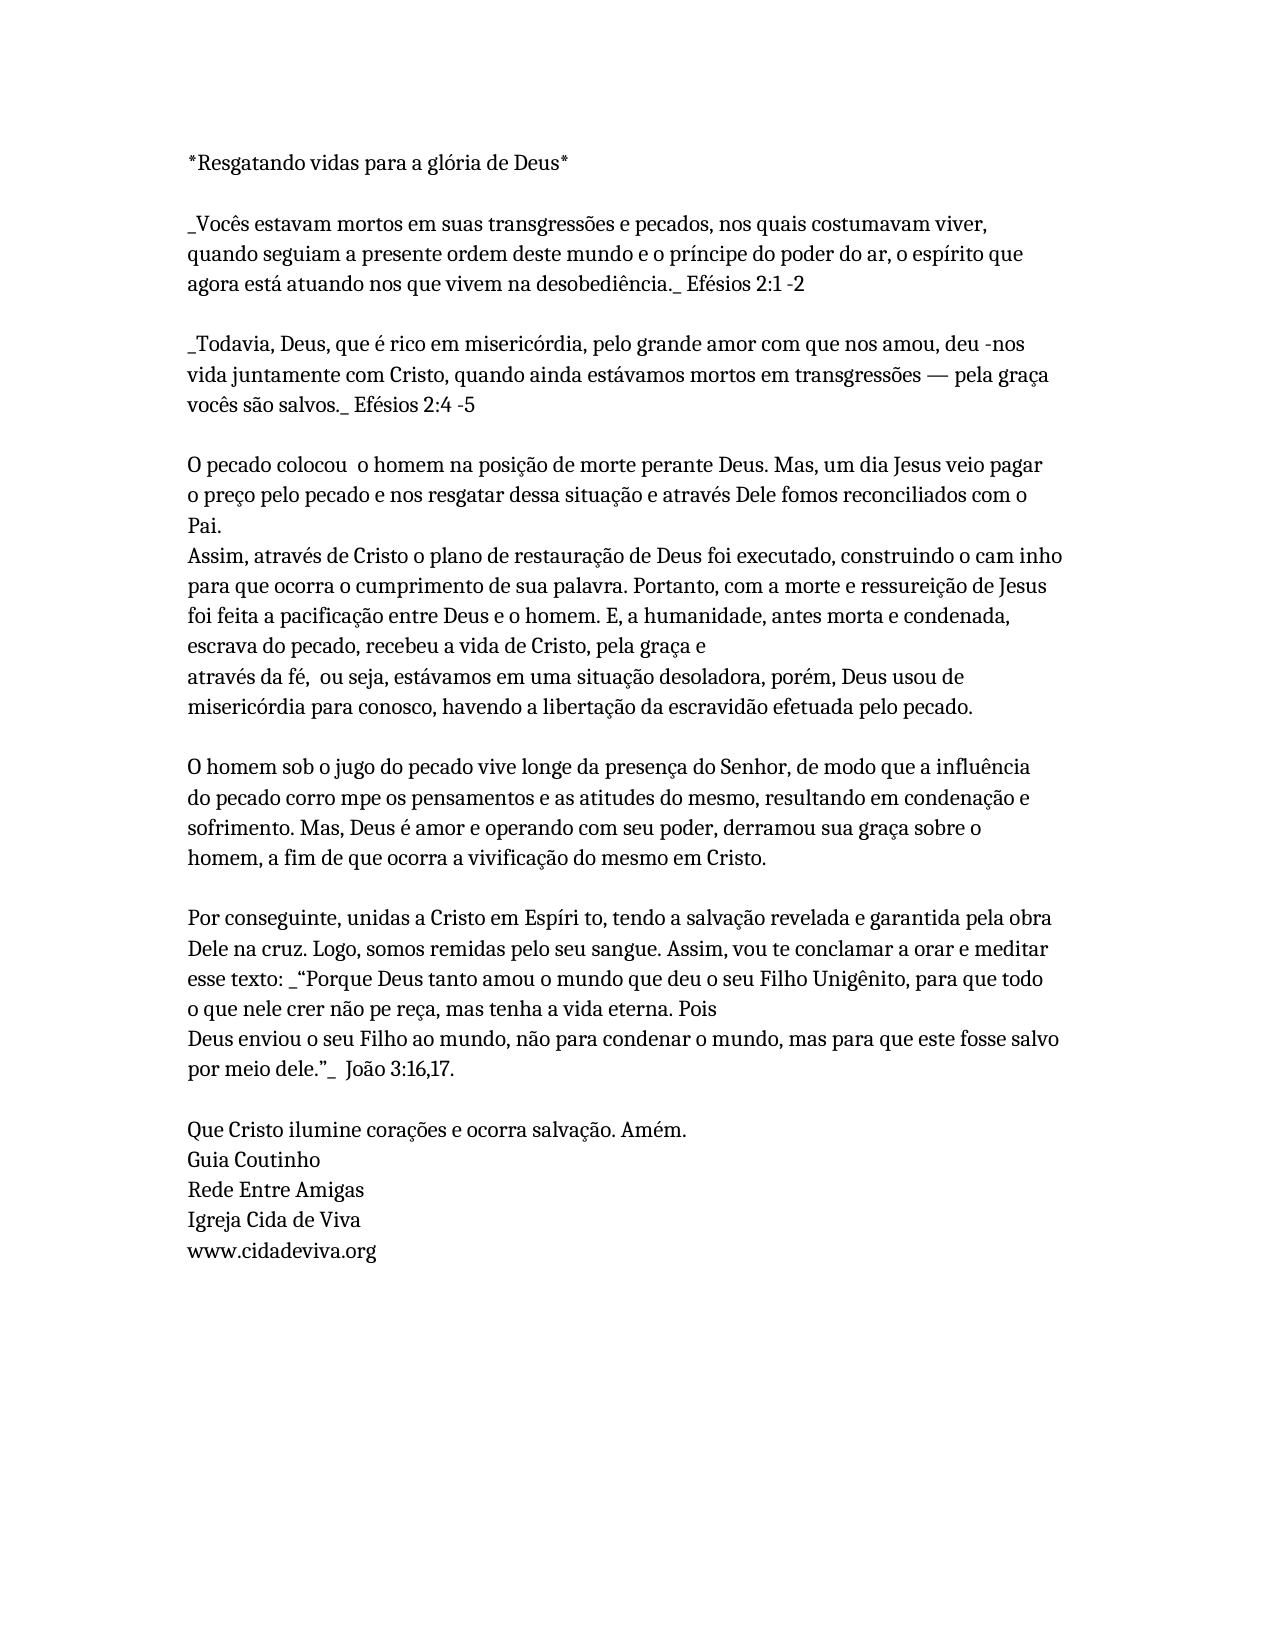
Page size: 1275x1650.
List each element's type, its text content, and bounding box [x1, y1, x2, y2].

text *Resgatando vidas para a glória de Deus* _Vocês estavam mortos em suas transgressões e pecados, nos quais costumavam viver, quando seguiam a presente ordem deste mundo e o príncipe do poder do ar, o espírito que agora está atuando nos que vivem na desobediência._ Efésios 2:1 -2 _Todavia, Deus, que é rico em misericórdia, pelo grande amor com que nos amou, deu -nos vida juntamente com Cristo, quando ainda estávamos mortos em transgressões — pela graça vocês são salvos._ Efésios 2:4 -5 O pecado colocou o homem na posição de morte perante Deus. Mas, um dia Jesus veio pagar o preço pelo pecado e nos resgatar dessa situação e através Dele fomos reconciliados com o Pai. Assim, através de Cristo o plano de restauração de Deus foi executado, construindo o cam inho para que ocorra o cumprimento de sua palavra. Portanto, com a morte e ressureição de Jesus foi feita a pacificação entre Deus e o homem. E, a humanidade, antes morta e condenada, escrava do pecado, recebeu a vida de Cristo, pela graça e através da fé, ou seja, estávamos em uma situação desoladora, porém, Deus usou de misericórdia para conosco, havendo a libertação da escravidão efetuada pelo pecado. O homem sob o jugo do pecado vive longe da presença do Senhor, de modo que a influência do pecado corro mpe os pensamentos e as atitudes do mesmo, resultando em condenação e sofrimento. Mas, Deus é amor e operando com seu poder, derramou sua graça sobre o homem, a fim de que ocorra a vivificação do mesmo em Cristo. Por conseguinte, unidas a Cristo em Espíri to, tendo a salvação revelada e garantida pela obra Dele na cruz. Logo, somos remidas pelo seu sangue. Assim, vou te conclamar a orar e meditar esse texto: _“Porque Deus tanto amou o mundo que deu o seu Filho Unigênito, para que todo o que nele crer não pe reça, mas tenha a vida eterna. Pois Deus enviou o seu Filho ao mundo, não para condenar o mundo, mas para que este fosse salvo por meio dele.”_ João 3:16,17. Que Cristo ilumine corações e ocorra salvação. Amém. Guia Coutinho Rede Entre Amigas Igreja Cida de Viva www.cidadeviva.org [187, 150, 1087, 1264]
